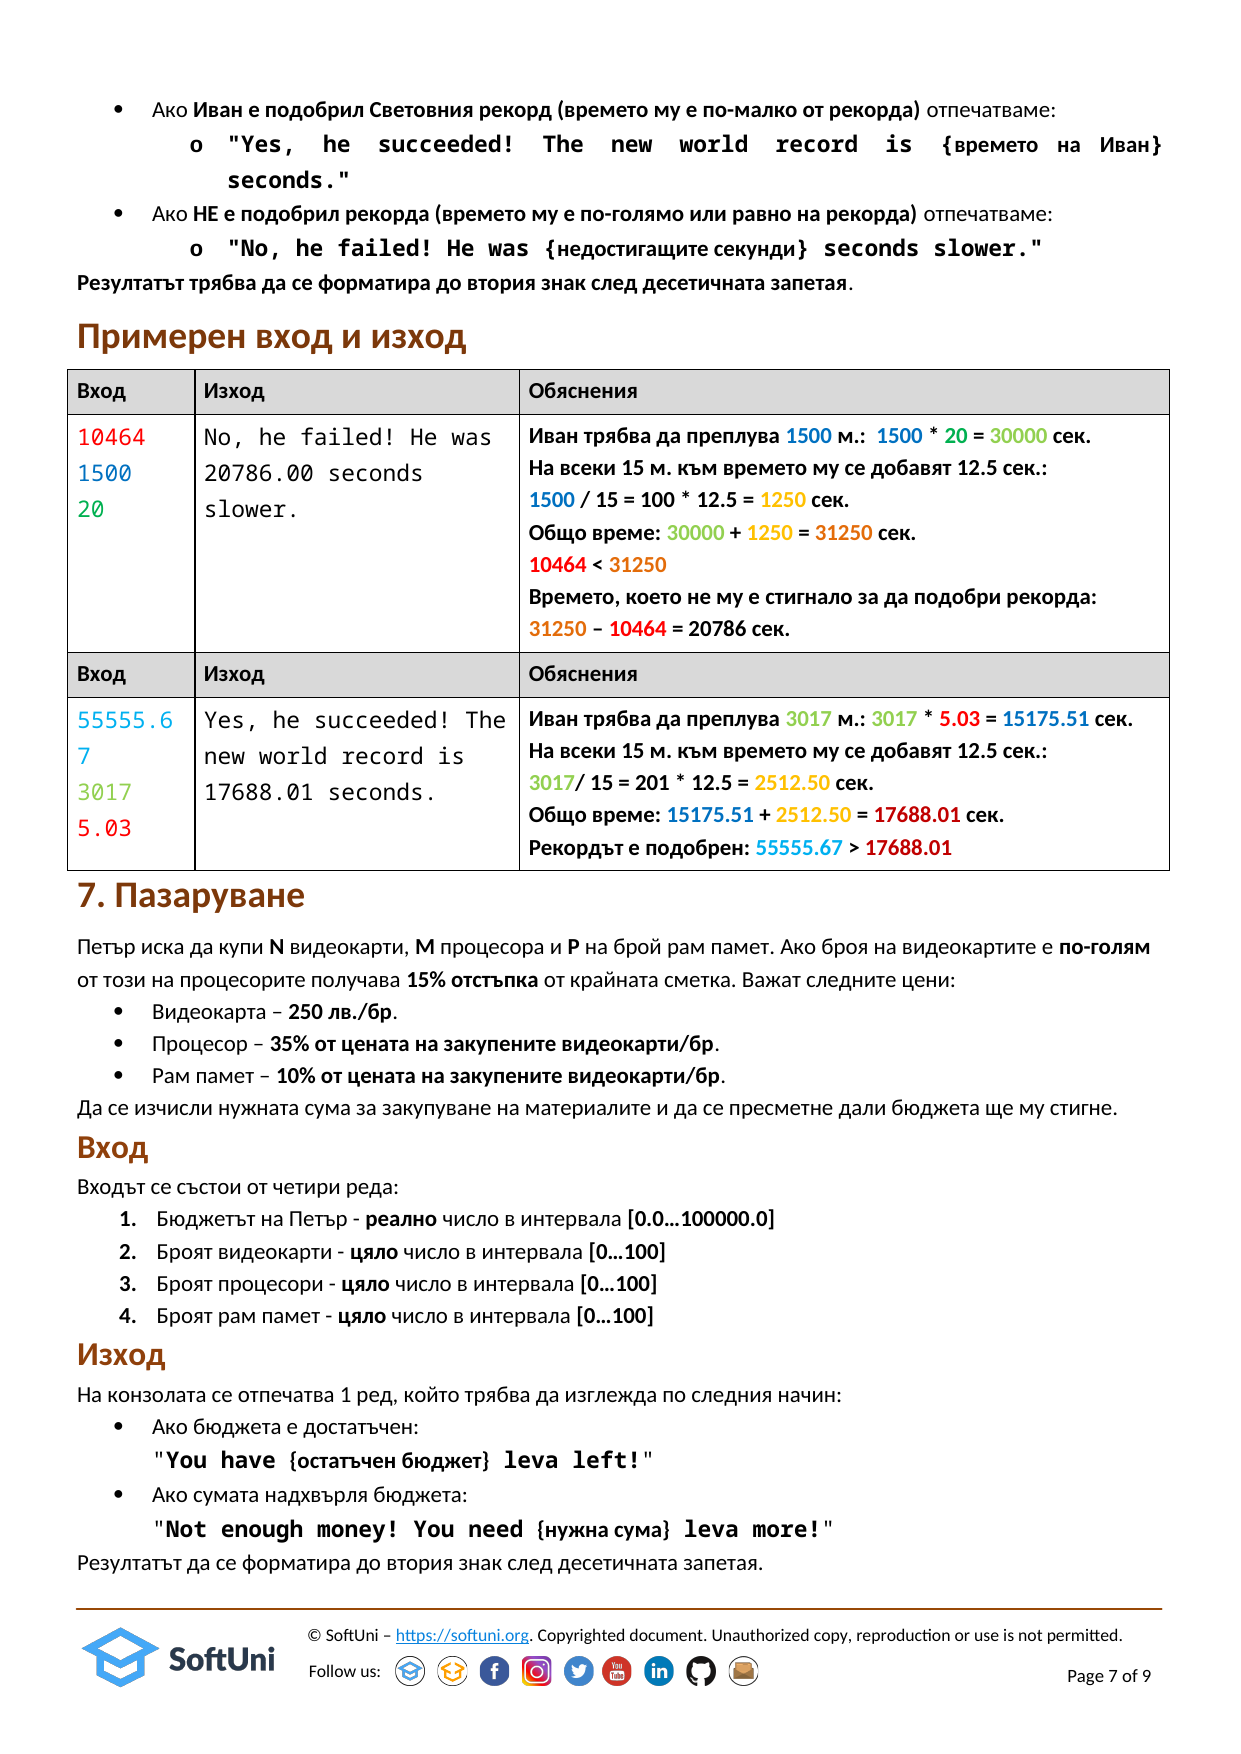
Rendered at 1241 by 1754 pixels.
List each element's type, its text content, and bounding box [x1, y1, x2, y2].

text Резултатът да се форматира до втория знак след десетичната запетая. [77, 1548, 1163, 1577]
list "You have {остатъчен бюджет} leva left!" [152, 1444, 1163, 1476]
table_cell 55555.67 3017 5.03 [68, 698, 194, 870]
text Резултатът трябва да се форматира до втория знак след десетичната запетая. [77, 268, 1163, 296]
picture [665, 1656, 674, 1665]
picture [564, 1656, 594, 1686]
text Да се изчисли нужната сума за закупуване на материалите и да се пресметне дали бюджета ще му стигне. [77, 1093, 1163, 1121]
list Ако НЕ е подобрил рекорда (времето му е по-голямо или равно на рекорда) отпечатваме: [114, 199, 1163, 228]
picture [686, 1656, 716, 1686]
list Броят видеокарти - цяло число в интервала [0…100] [119, 1237, 1163, 1265]
table_cell Изход [196, 653, 519, 697]
picture [665, 1677, 674, 1686]
table_cell Обяснения [520, 653, 1169, 697]
table_cell 10464 1500 20 [68, 415, 194, 652]
subtitle Примерен вход и изход [77, 312, 1163, 358]
picture [658, 1668, 667, 1678]
table_cell Иван трябва да преплува 1500 м.: 1500 * 20 = 30000 сек. На всеки 15 м. към времето му се добавят 12.5 сек.: 1500 / 15 = 100 * 12.5 = 1250 сек. Общо време: 30000 + 1250 = 31250 сек. 10464 < 31250 Времето, което не му е стигнало за да подобри рекорда: 31250 – 10464 = 20786 сек. [520, 415, 1169, 652]
picture [522, 1656, 552, 1686]
table_cell Yes, he succeeded! The new world record is 17688.01 seconds. [196, 698, 519, 870]
picture [395, 1656, 425, 1686]
picture [644, 1656, 653, 1665]
picture [75, 1621, 281, 1693]
list Бюджетът на Петър - реално число в интервала [0.0…100000.0] [119, 1204, 1163, 1233]
list "Yes, he succeeded! The new world record is {времето на Иван} seconds." [189, 128, 1163, 195]
subtitle Изход [77, 1333, 1163, 1374]
list Ако сумата надхвърля бюджета: [114, 1480, 1163, 1508]
list Видеокарта – 250 лв./бр. [114, 997, 1163, 1025]
picture [644, 1677, 653, 1686]
list Процесор – 35% от цената на закупените видеокарти/бр. [114, 1029, 1163, 1057]
list Ако бюджета е достатъчен: [114, 1412, 1163, 1440]
subtitle Вход [77, 1126, 1163, 1166]
list Броят процесори - цяло число в интервала [0…100] [119, 1269, 1163, 1297]
text Петър иска да купи N видеокарти, M процесора и P на брой рам памет. Ако броя на видеокартите е по-голям от този на процесорите получава 15% отстъпка от крайната сметка. Важат следните цени: [77, 932, 1163, 993]
text Входът се състои от четири реда: [77, 1172, 1163, 1200]
list "No, he failed! He was {недостигащите секунди} seconds slower." [189, 232, 1163, 263]
list Рам памет – 10% от цената на закупените видеокарти/бр. [114, 1061, 1163, 1089]
list Ако Иван е подобрил Световния рекорд (времето му е по-малко от рекорда) отпечатваме: [114, 95, 1163, 123]
picture [602, 1656, 632, 1686]
text "Not enough money! You need {нужна сума} leva more!" [152, 1513, 1163, 1544]
table_header Изход [196, 370, 519, 414]
table_cell Иван трябва да преплува 3017 м.: 3017 * 5.03 = 15175.51 сек. На всеки 15 м. към времето му се добавят 12.5 сек.: 3017/ 15 = 201 * 12.5 = 2512.50 сек. Общо време: 15175.51 + 2512.50 = 17688.01 сек. Рекордът е подобрен: 55555.67 > 17688.01 [520, 698, 1169, 870]
list Броят рам памет - цяло число в интервала [0…100] [119, 1301, 1163, 1329]
picture [437, 1656, 468, 1686]
picture [728, 1656, 759, 1686]
picture [479, 1656, 510, 1686]
table_header Обяснения [520, 370, 1169, 414]
table_header Вход [68, 370, 194, 414]
table_cell Вход [68, 653, 194, 697]
table_cell No, he failed! He was 20786.00 seconds slower. [196, 415, 519, 652]
text На конзолата се отпечатва 1 ред, който трябва да изглежда по следния начин: [77, 1380, 1163, 1408]
subtitle 7. Пазаруване [77, 871, 1163, 917]
